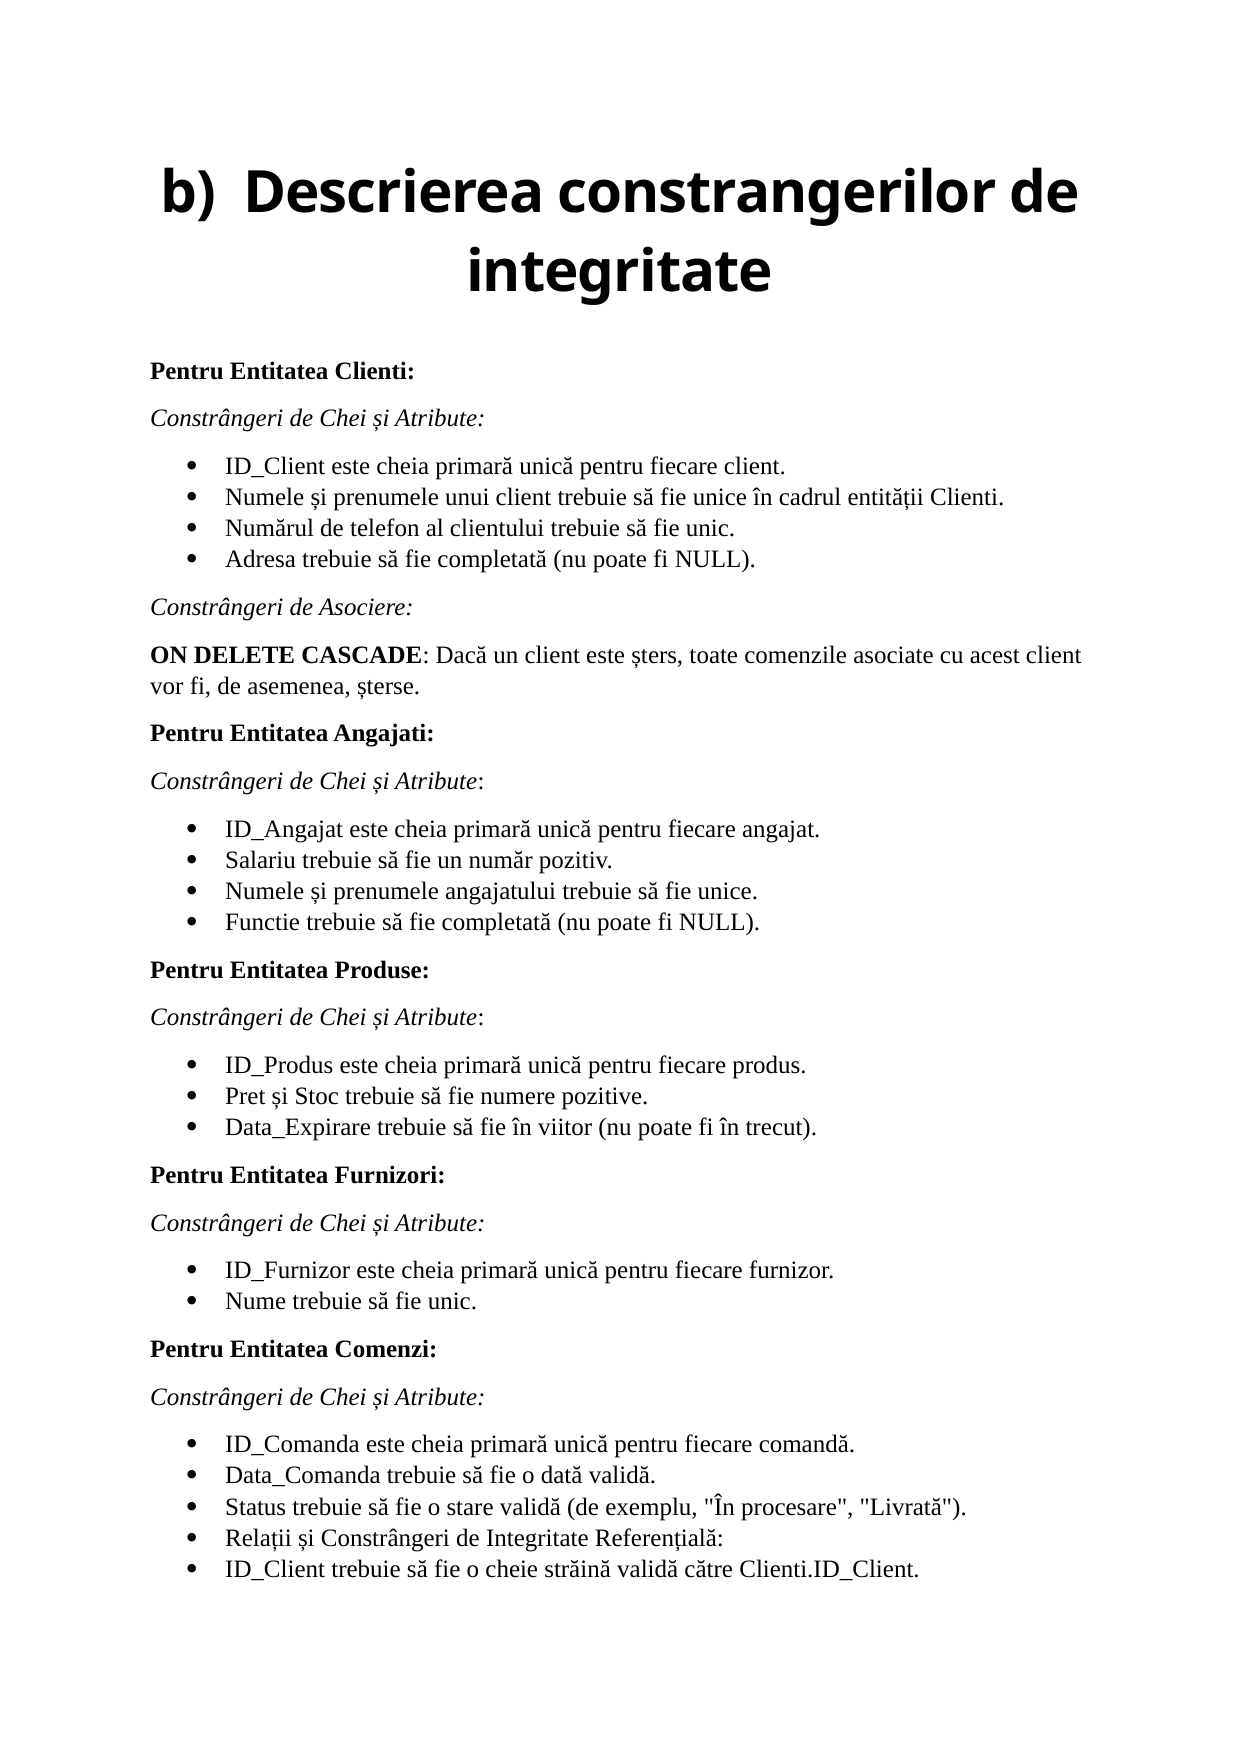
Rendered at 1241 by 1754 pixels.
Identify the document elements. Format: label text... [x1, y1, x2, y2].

text Constrângeri de Chei și Atribute: [150, 766, 1090, 795]
list Numele și prenumele unui client trebuie să fie unice în cadrul entității Clienti. [187, 482, 1090, 511]
text Constrângeri de Chei și Atribute: [150, 1208, 1090, 1236]
list Numărul de telefon al clientului trebuie să fie unic. [187, 513, 1090, 542]
text ON DELETE CASCADE: Dacă un client este șters, toate comenzile asociate cu acest client vor fi, de asemenea, șterse. [150, 640, 1090, 699]
text Constrângeri de Asociere: [150, 592, 1090, 621]
list ID_Produs este cheia primară unică pentru fiecare produs. [187, 1050, 1090, 1079]
list Nume trebuie să fie unic. [187, 1286, 1090, 1315]
title b) Descrierea constrangerilor de integritate [150, 150, 1090, 309]
list ID_Client trebuie să fie o cheie străină validă către Clienti.ID_Client. [187, 1554, 1090, 1582]
text Constrângeri de Chei și Atribute: [150, 1382, 1090, 1411]
text Pentru Entitatea Comenzi: [150, 1334, 1090, 1363]
text Constrângeri de Chei și Atribute: [150, 403, 1090, 432]
list Status trebuie să fie o stare validă (de exemplu, "În procesare", "Livrată"). [187, 1492, 1090, 1520]
list Numele și prenumele angajatului trebuie să fie unice. [187, 876, 1090, 905]
list Relații și Constrângeri de Integritate Referențială: [187, 1523, 1090, 1551]
list ID_Client este cheia primară unică pentru fiecare client. [187, 451, 1090, 480]
text Pentru Entitatea Angajati: [150, 718, 1090, 747]
list ID_Angajat este cheia primară unică pentru fiecare angajat. [187, 814, 1090, 843]
list Functie trebuie să fie completată (nu poate fi NULL). [187, 907, 1090, 936]
list ID_Comanda este cheia primară unică pentru fiecare comandă. [187, 1429, 1090, 1458]
text Pentru Entitatea Furnizori: [150, 1160, 1090, 1189]
list ID_Furnizor este cheia primară unică pentru fiecare furnizor. [187, 1255, 1090, 1284]
list Pret și Stoc trebuie să fie numere pozitive. [187, 1081, 1090, 1110]
text Constrângeri de Chei și Atribute: [150, 1002, 1090, 1031]
text Pentru Entitatea Clienti: [150, 356, 1090, 384]
list Data_Expirare trebuie să fie în viitor (nu poate fi în trecut). [187, 1112, 1090, 1141]
text Pentru Entitatea Produse: [150, 955, 1090, 983]
list Adresa trebuie să fie completată (nu poate fi NULL). [187, 544, 1090, 573]
list Salariu trebuie să fie un număr pozitiv. [187, 845, 1090, 874]
list Data_Comanda trebuie să fie o dată validă. [187, 1461, 1090, 1489]
